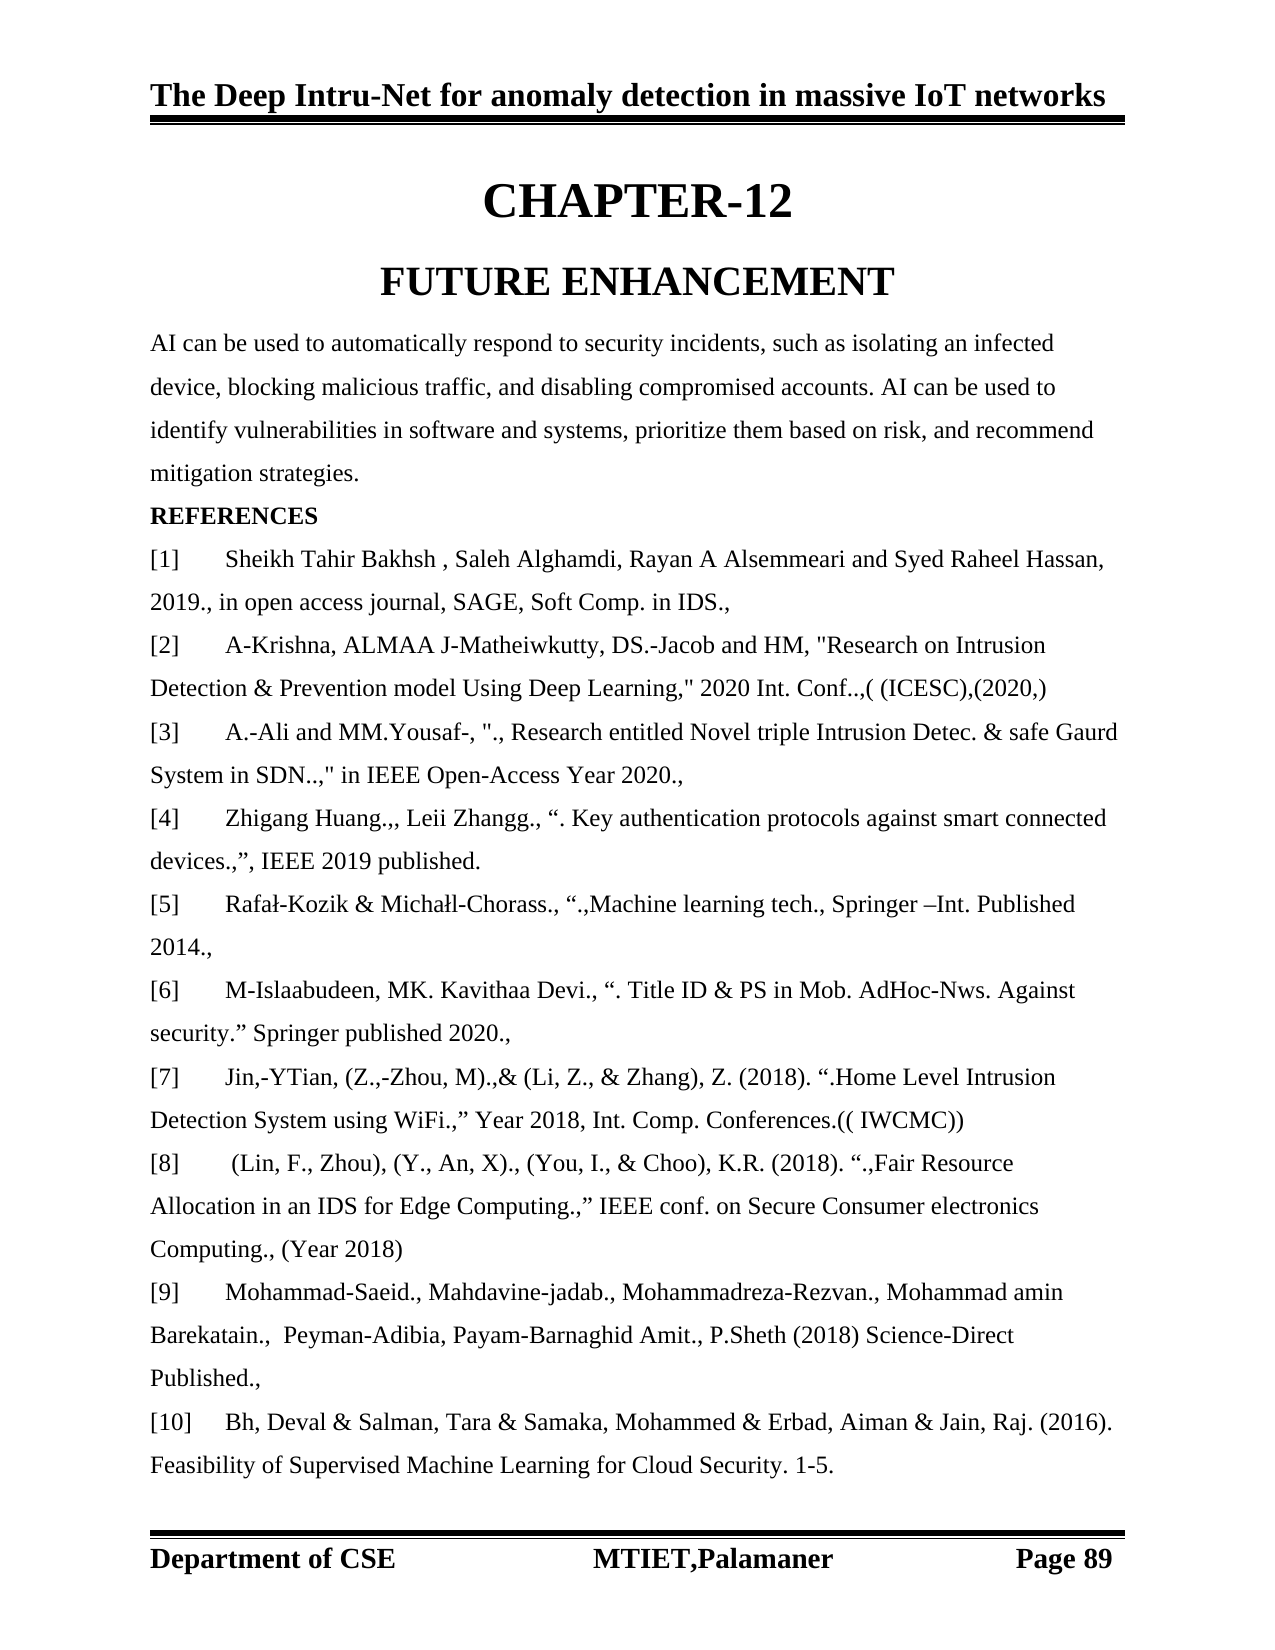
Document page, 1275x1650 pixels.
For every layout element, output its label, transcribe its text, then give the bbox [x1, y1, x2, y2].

text [3] A.-Ali and MM.Yousaf-, "., Research entitled Novel triple Intrusion Detec. & safe Gaurd System in SDN..," in IEEE Open-Access Year 2020., [150, 717, 1125, 788]
text [6] M-Islaabudeen, MK. Kavithaa Devi., “. Title ID & PS in Mob. AdHoc-Nws. Against security.” Springer published 2020., [150, 975, 1125, 1047]
text FUTURE ENHANCEMENT [150, 257, 1125, 304]
text [8] (Lin, F., Zhou), (Y., An, X)., (You, I., & Choo), K.R. (2018). “.,Fair Resource Allocation in an IDS for Edge Computing.,” IEEE conf. on Secure Consumer electronics Computing., (Year 2018) [150, 1148, 1125, 1263]
text [1] Sheikh Tahir Bakhsh , Saleh Alghamdi, Rayan A Alsemmeari and Syed Raheel Hassan, 2019., in open access journal, SAGE, Soft Comp. in IDS., [150, 544, 1125, 616]
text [150, 1407, 1125, 1478]
text AI can be used to automatically respond to security incidents, such as isolating an infected device, blocking malicious traffic, and disabling compromised accounts. AI can be used to identify vulnerabilities in software and systems, prioritize them based on risk, and recommend mitigation strategies. [150, 328, 1125, 487]
text REFERENCES [150, 501, 1125, 530]
text [7] Jin,-YTian, (Z.,-Zhou, M).,& (Li, Z., & Zhang), Z. (2018). “.Home Level Intrusion Detection System using WiFi.,” Year 2018, Int. Comp. Conferences.(( IWCMC)) [150, 1062, 1125, 1133]
text [2] A-Krishna, ALMAA J-Matheiwkutty, DS.-Jacob and HM, "Research on Intrusion Detection & Prevention model Using Deep Learning," 2020 Int. Conf..,( (ICESC),(2020,) [150, 630, 1125, 702]
text CHAPTER-12 [150, 170, 1125, 228]
text [9] Mohammad-Saeid., Mahdavine-jadab., Mohammadreza-Rezvan., Mohammad amin Barekatain., Peyman-Adibia, Payam-Barnaghid Amit., P.Sheth (2018) Science-Direct Published., [150, 1277, 1125, 1392]
text [4] Zhigang Huang.,, Leii Zhangg., “. Key authentication protocols against smart connected devices.,”, IEEE 2019 published. [150, 803, 1125, 875]
text [5] Rafał-Kozik & Michałl-Chorass., “.,Machine learning tech., Springer –Int. Published 2014., [150, 889, 1125, 961]
